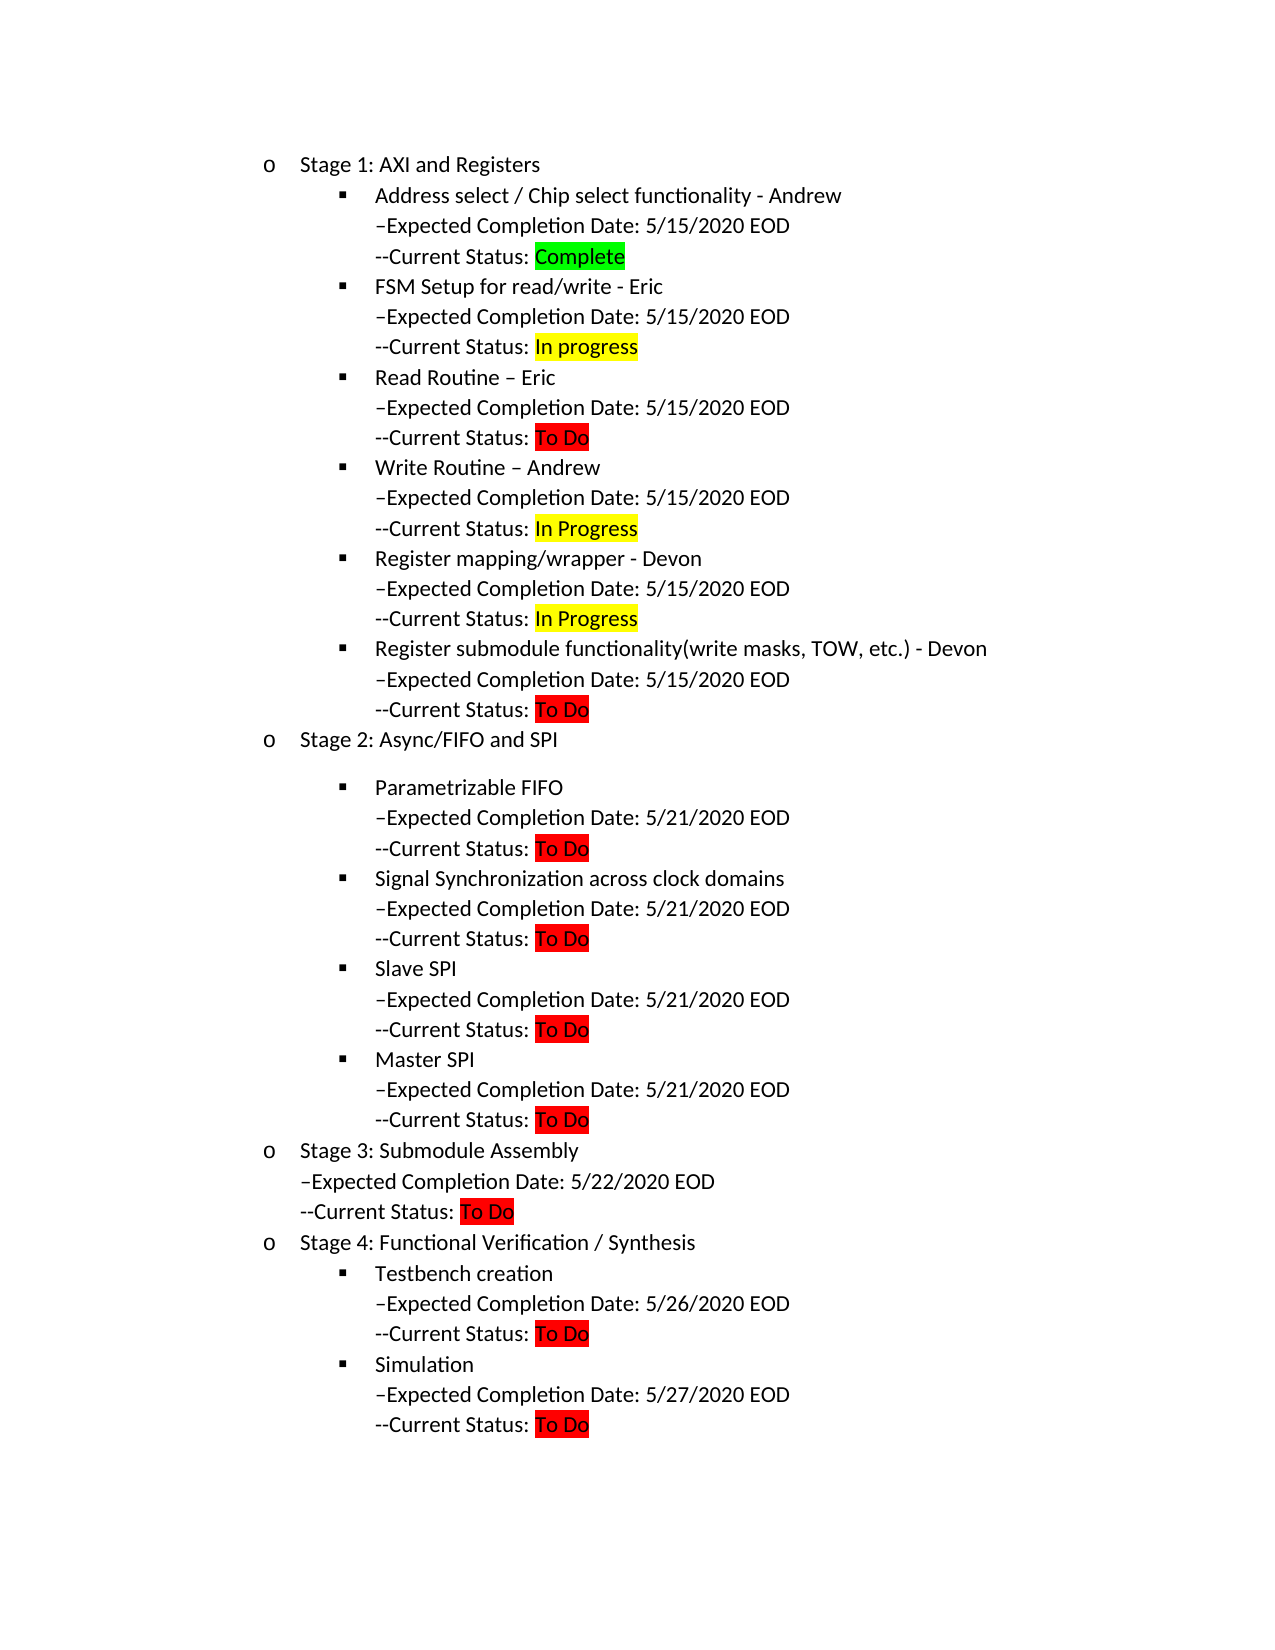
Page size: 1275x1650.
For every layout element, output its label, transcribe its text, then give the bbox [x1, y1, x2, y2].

list Stage 2: Async/FIFO and SPI [262, 725, 1125, 754]
list Register submodule functionality(write masks, TOW, etc.) - Devon –Expected Completion Date: 5/15/2020 EOD --Current Status: To Do [337, 634, 1125, 723]
list FSM Setup for read/write - Eric –Expected Completion Date: 5/15/2020 EOD --Current Status: In progress [337, 272, 1125, 361]
list Stage 3: Submodule Assembly –Expected Completion Date: 5/22/2020 EOD --Current Status: To Do [262, 1136, 1125, 1225]
list Register mapping/wrapper - Devon –Expected Completion Date: 5/15/2020 EOD --Current Status: In Progress [337, 544, 1125, 632]
list Testbench creation –Expected Completion Date: 5/26/2020 EOD --Current Status: To Do [337, 1259, 1125, 1347]
list Simulation –Expected Completion Date: 5/27/2020 EOD --Current Status: To Do [337, 1350, 1125, 1438]
list Address select / Chip select functionality - Andrew –Expected Completion Date: 5/15/2020 EOD --Current Status: Complete [337, 181, 1125, 270]
list Parametrizable FIFO –Expected Completion Date: 5/21/2020 EOD --Current Status: To Do [337, 773, 1125, 862]
list Write Routine – Andrew –Expected Completion Date: 5/15/2020 EOD --Current Status: In Progress [337, 453, 1125, 542]
list Stage 1: AXI and Registers [262, 150, 1125, 179]
list Master SPI –Expected Completion Date: 5/21/2020 EOD --Current Status: To Do [337, 1045, 1125, 1134]
list Stage 4: Functional Verification / Synthesis [262, 1228, 1125, 1257]
list Read Routine – Eric –Expected Completion Date: 5/15/2020 EOD --Current Status: To Do [337, 363, 1125, 451]
list Signal Synchronization across clock domains –Expected Completion Date: 5/21/2020 EOD --Current Status: To Do [337, 864, 1125, 952]
list Slave SPI –Expected Completion Date: 5/21/2020 EOD --Current Status: To Do [337, 954, 1125, 1043]
